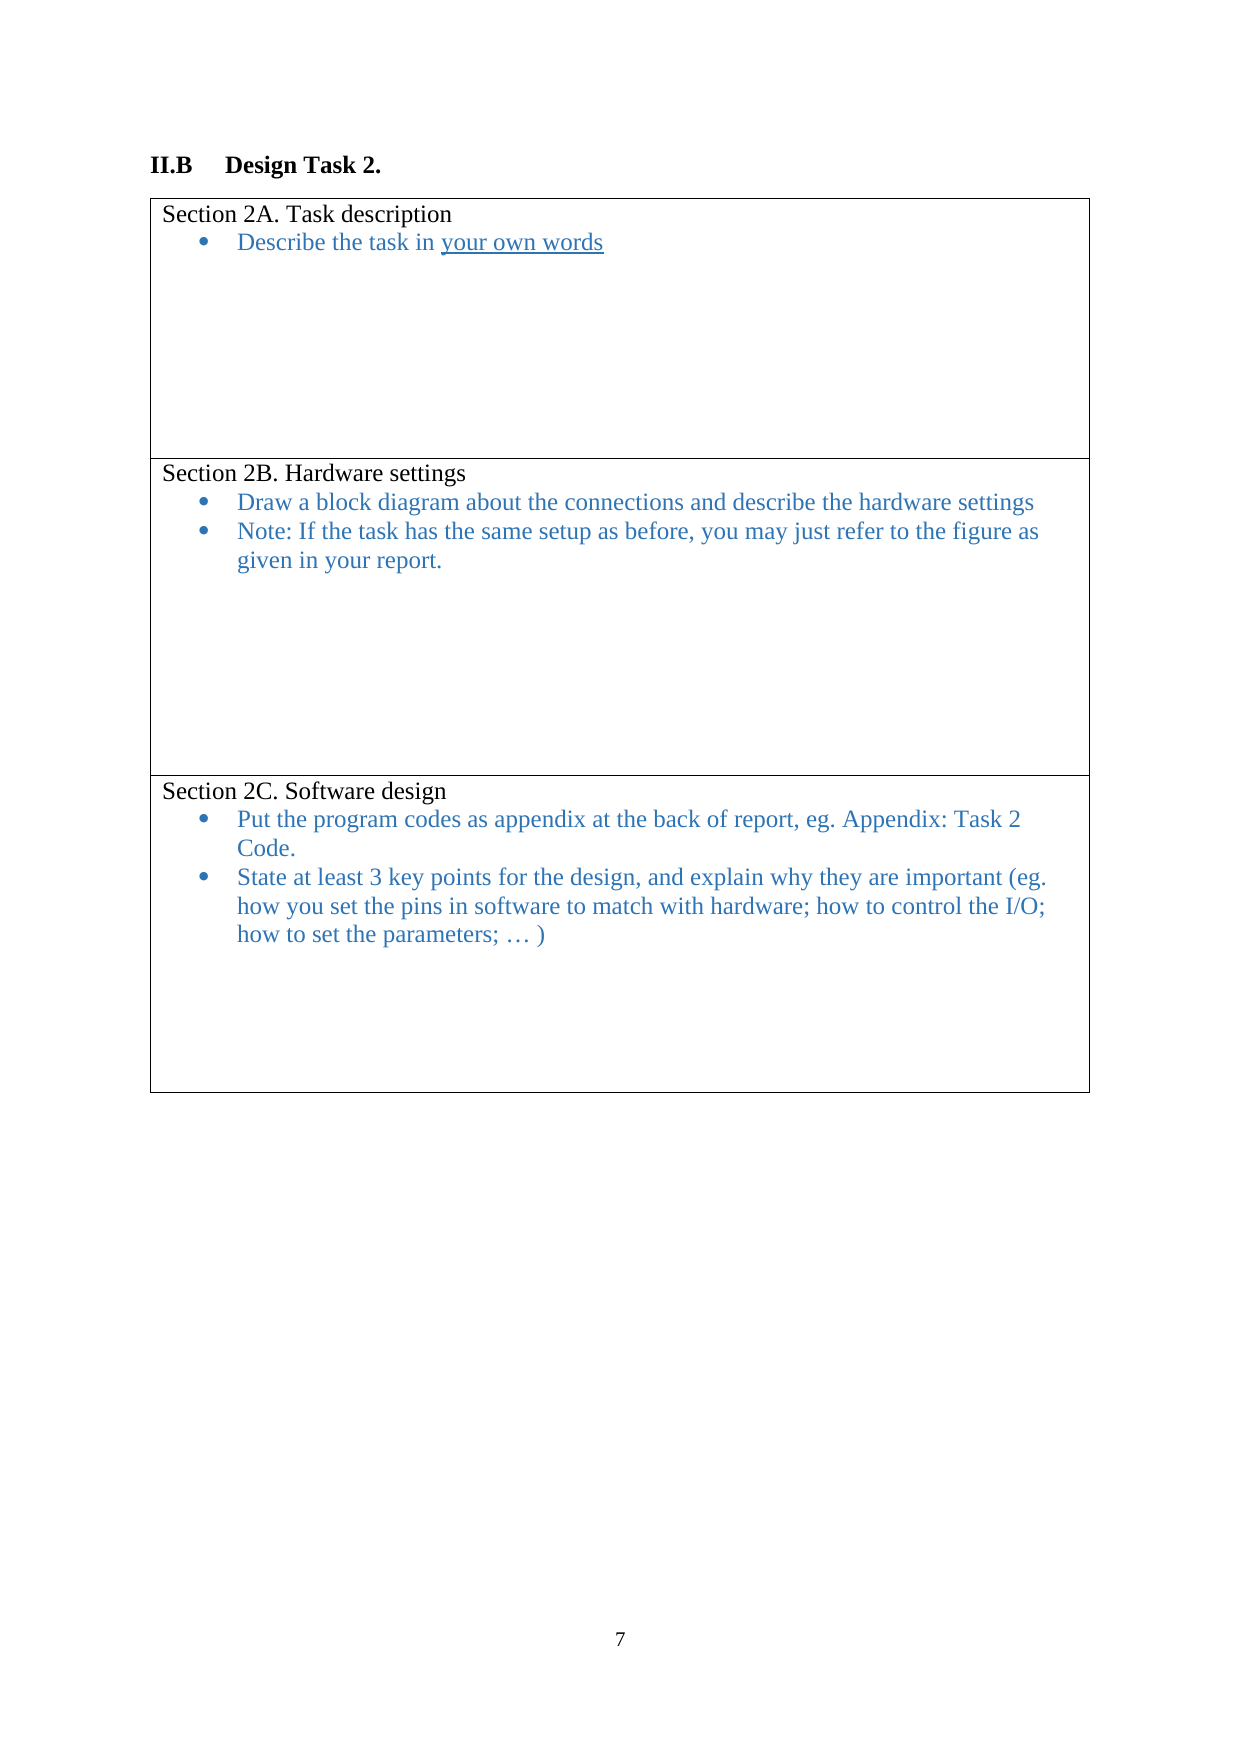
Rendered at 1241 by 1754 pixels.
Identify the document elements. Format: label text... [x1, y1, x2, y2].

text II.B Design Task 2. [150, 150, 1090, 179]
table_header Section 2A. Task description Describe the task in your own words [151, 199, 1089, 457]
table_cell Section 2C. Software design Put the program codes as appendix at the back of report, eg. Appendix: Task 2 Code. State at least 3 key points for the design, and explain why they are important (eg. how you set the pins in software to match with hardware; how to control the I/O; how to set the parameters; … ) [151, 776, 1089, 1092]
table_cell Section 2B. Hardware settings Draw a block diagram about the connections and describe the hardware settings Note: If the task has the same setup as before, you may just refer to the figure as given in your report. [151, 459, 1089, 775]
